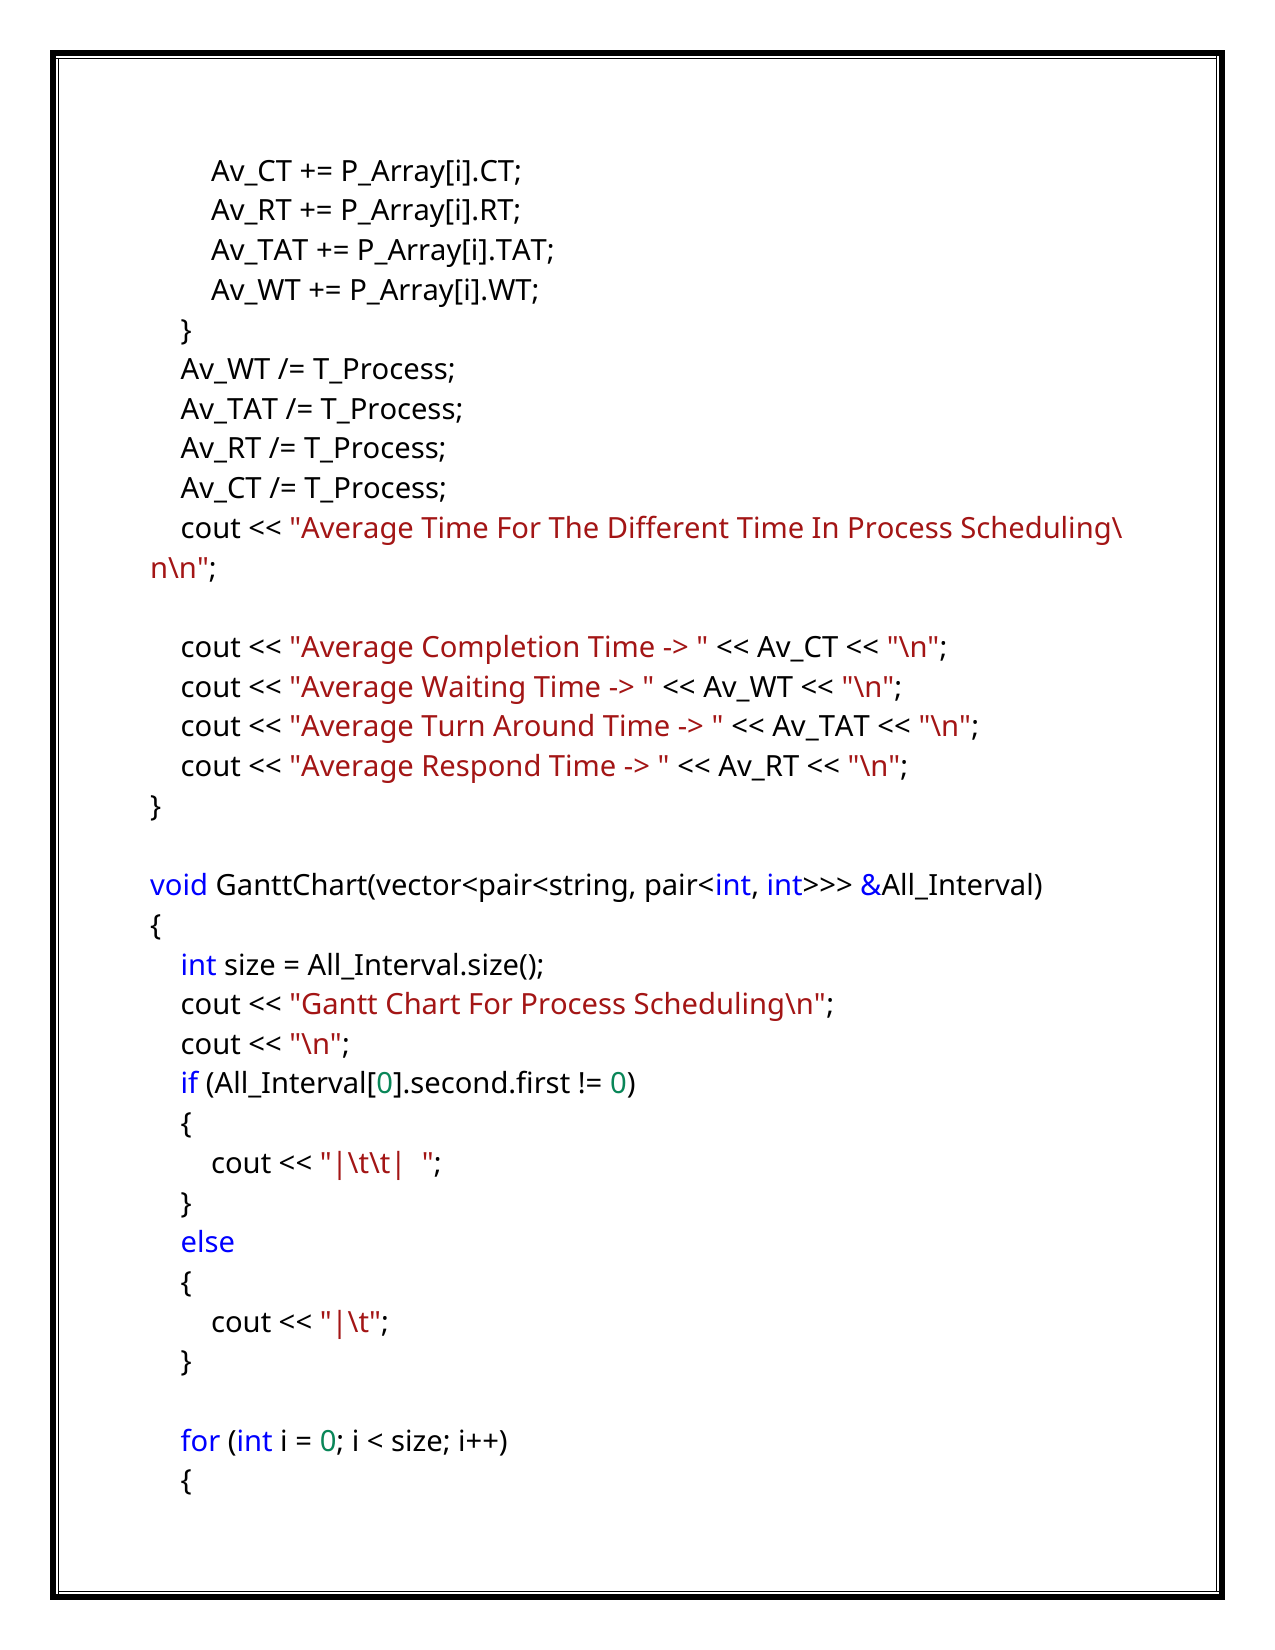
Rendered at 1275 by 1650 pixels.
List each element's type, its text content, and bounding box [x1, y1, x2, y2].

text } [150, 1341, 1125, 1380]
text Av_WT /= T_Process; [150, 348, 1125, 388]
text cout << "|\t\t| "; [150, 1142, 1125, 1182]
text void GanttChart(vector<pair<string, pair<int, int>>> &All_Interval) [150, 864, 1125, 904]
text Av_TAT /= T_Process; [150, 388, 1125, 428]
text Av_WT += P_Array[i].WT; [150, 269, 1125, 309]
text if (All_Interval[0].second.first != 0) [150, 1063, 1125, 1102]
text { [150, 904, 1125, 944]
text } [150, 309, 1125, 348]
text Av_RT += P_Array[i].RT; [150, 190, 1125, 229]
text cout << "|\t"; [150, 1301, 1125, 1341]
text Av_CT += P_Array[i].CT; [150, 150, 1125, 190]
text } [150, 785, 1125, 825]
text { [150, 1460, 1125, 1499]
text cout << "Average Time For The Different Time In Process Scheduling\n\n"; [150, 507, 1125, 587]
text cout << "Average Respond Time -> " << Av_RT << "\n"; [150, 745, 1125, 785]
text int size = All_Interval.size(); [150, 944, 1125, 983]
text { [150, 1102, 1125, 1142]
text Av_TAT += P_Array[i].TAT; [150, 229, 1125, 269]
text for (int i = 0; i < size; i++) [150, 1420, 1125, 1460]
text } [150, 1182, 1125, 1222]
text { [150, 1261, 1125, 1301]
text Av_RT /= T_Process; [150, 428, 1125, 467]
text cout << "\n"; [150, 1023, 1125, 1063]
text Av_CT /= T_Process; [150, 467, 1125, 507]
text cout << "Gantt Chart For Process Scheduling\n"; [150, 983, 1125, 1023]
text cout << "Average Completion Time -> " << Av_CT << "\n"; [150, 626, 1125, 666]
text cout << "Average Turn Around Time -> " << Av_TAT << "\n"; [150, 706, 1125, 745]
text else [150, 1222, 1125, 1261]
text cout << "Average Waiting Time -> " << Av_WT << "\n"; [150, 666, 1125, 706]
